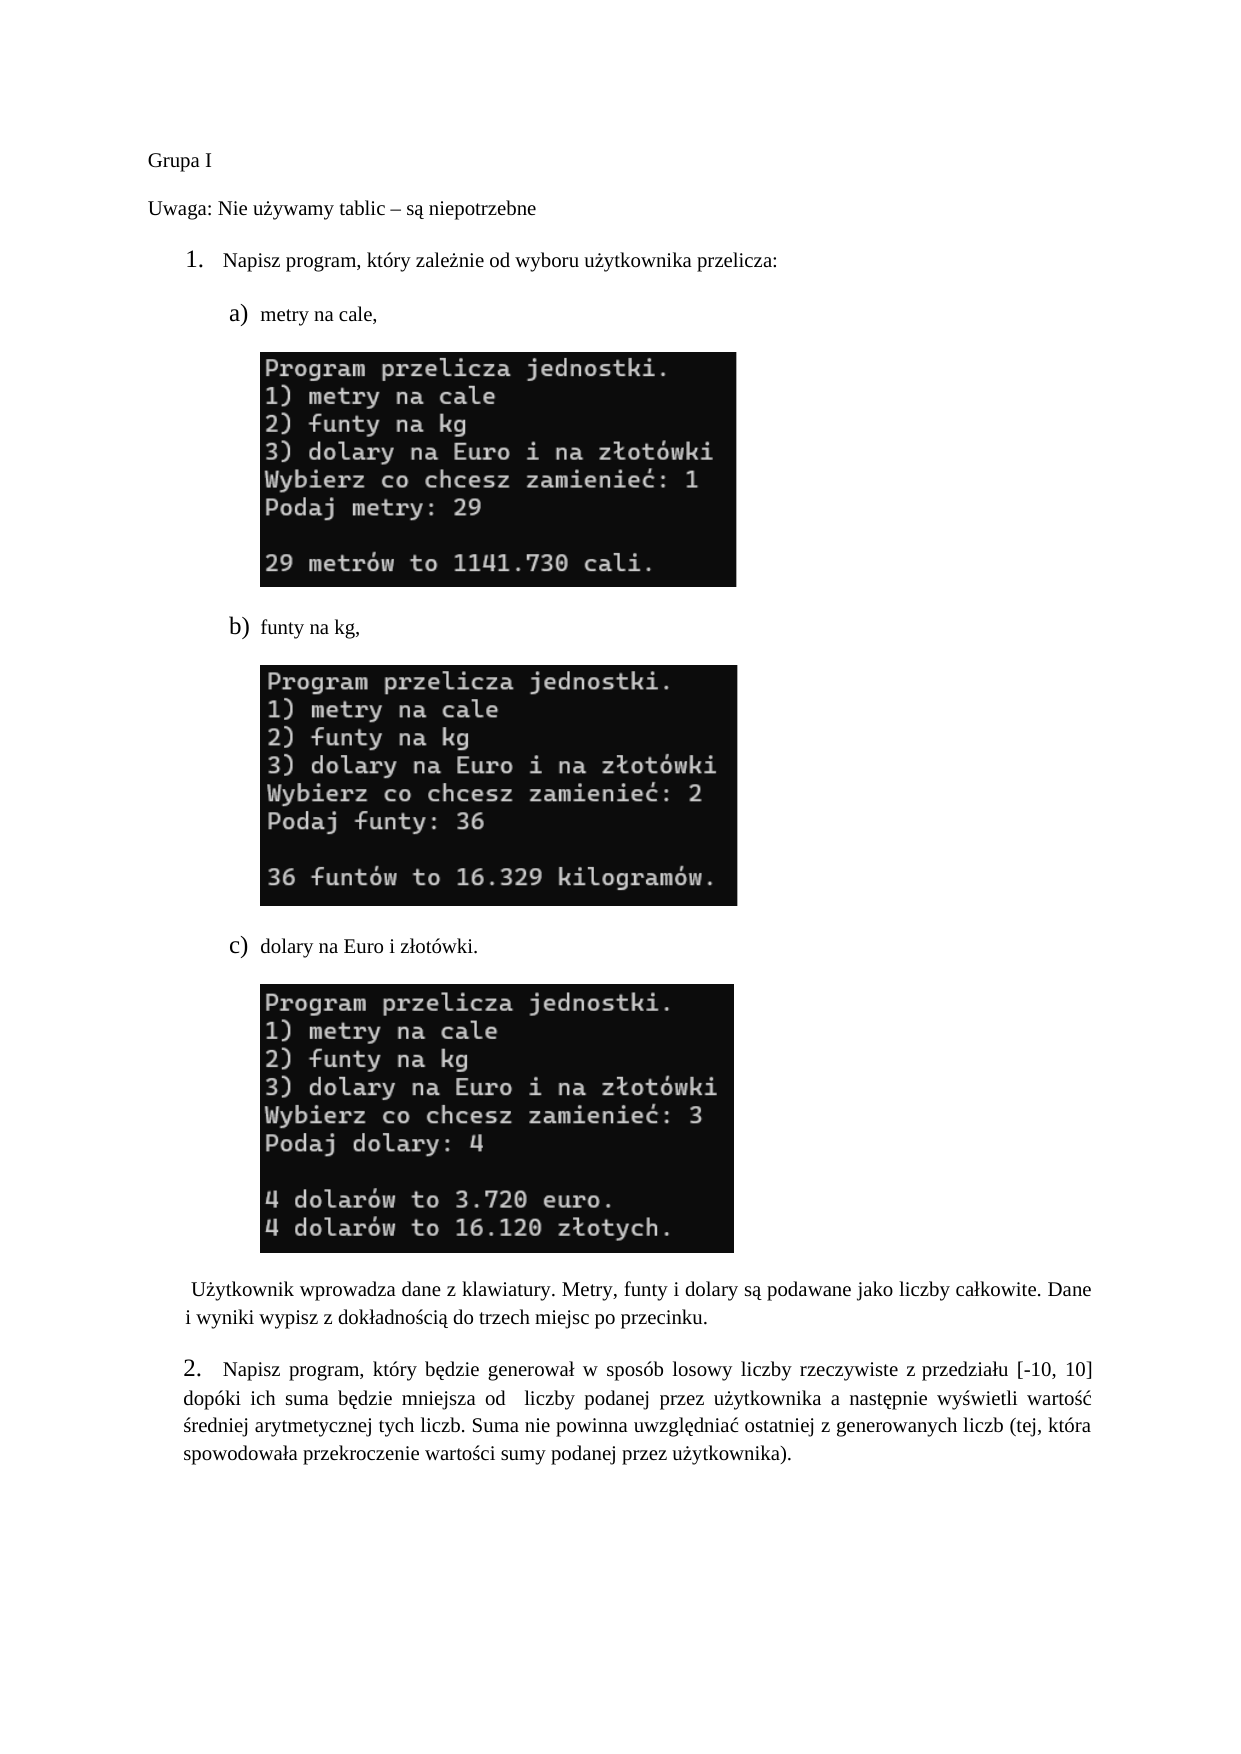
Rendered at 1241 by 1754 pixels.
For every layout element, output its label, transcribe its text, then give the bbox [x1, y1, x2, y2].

picture [260, 665, 738, 906]
list dolary na Euro i złotówki. [223, 931, 1093, 959]
picture [260, 984, 734, 1253]
list metry na cale, [223, 298, 1093, 327]
text Uwaga: Nie używamy tablic – są niepotrzebne [148, 196, 1093, 220]
list funty na kg, [223, 611, 1093, 640]
list Napisz program, który zależnie od wyboru użytkownika przelicza: [185, 244, 1093, 273]
text Grupa I [148, 148, 1093, 172]
text Użytkownik wprowadza dane z klawiatury. Metry, funty i dolary są podawane jako liczby całkowite. Dane i wyniki wypisz z dokładnością do trzech miejsc po przecinku. [185, 1277, 1093, 1329]
picture [260, 352, 737, 587]
list Napisz program, który będzie generował w sposób losowy liczby rzeczywiste z przedziału [-10, 10] dopóki ich suma będzie mniejsza od liczby podanej przez użytkownika a następnie wyświetli wartość średniej arytmetycznej tych liczb. Suma nie powinna uwzględniać ostatniej z generowanych liczb (tej, która spowodowała przekroczenie wartości sumy podanej przez użytkownika). [183, 1353, 1093, 1465]
